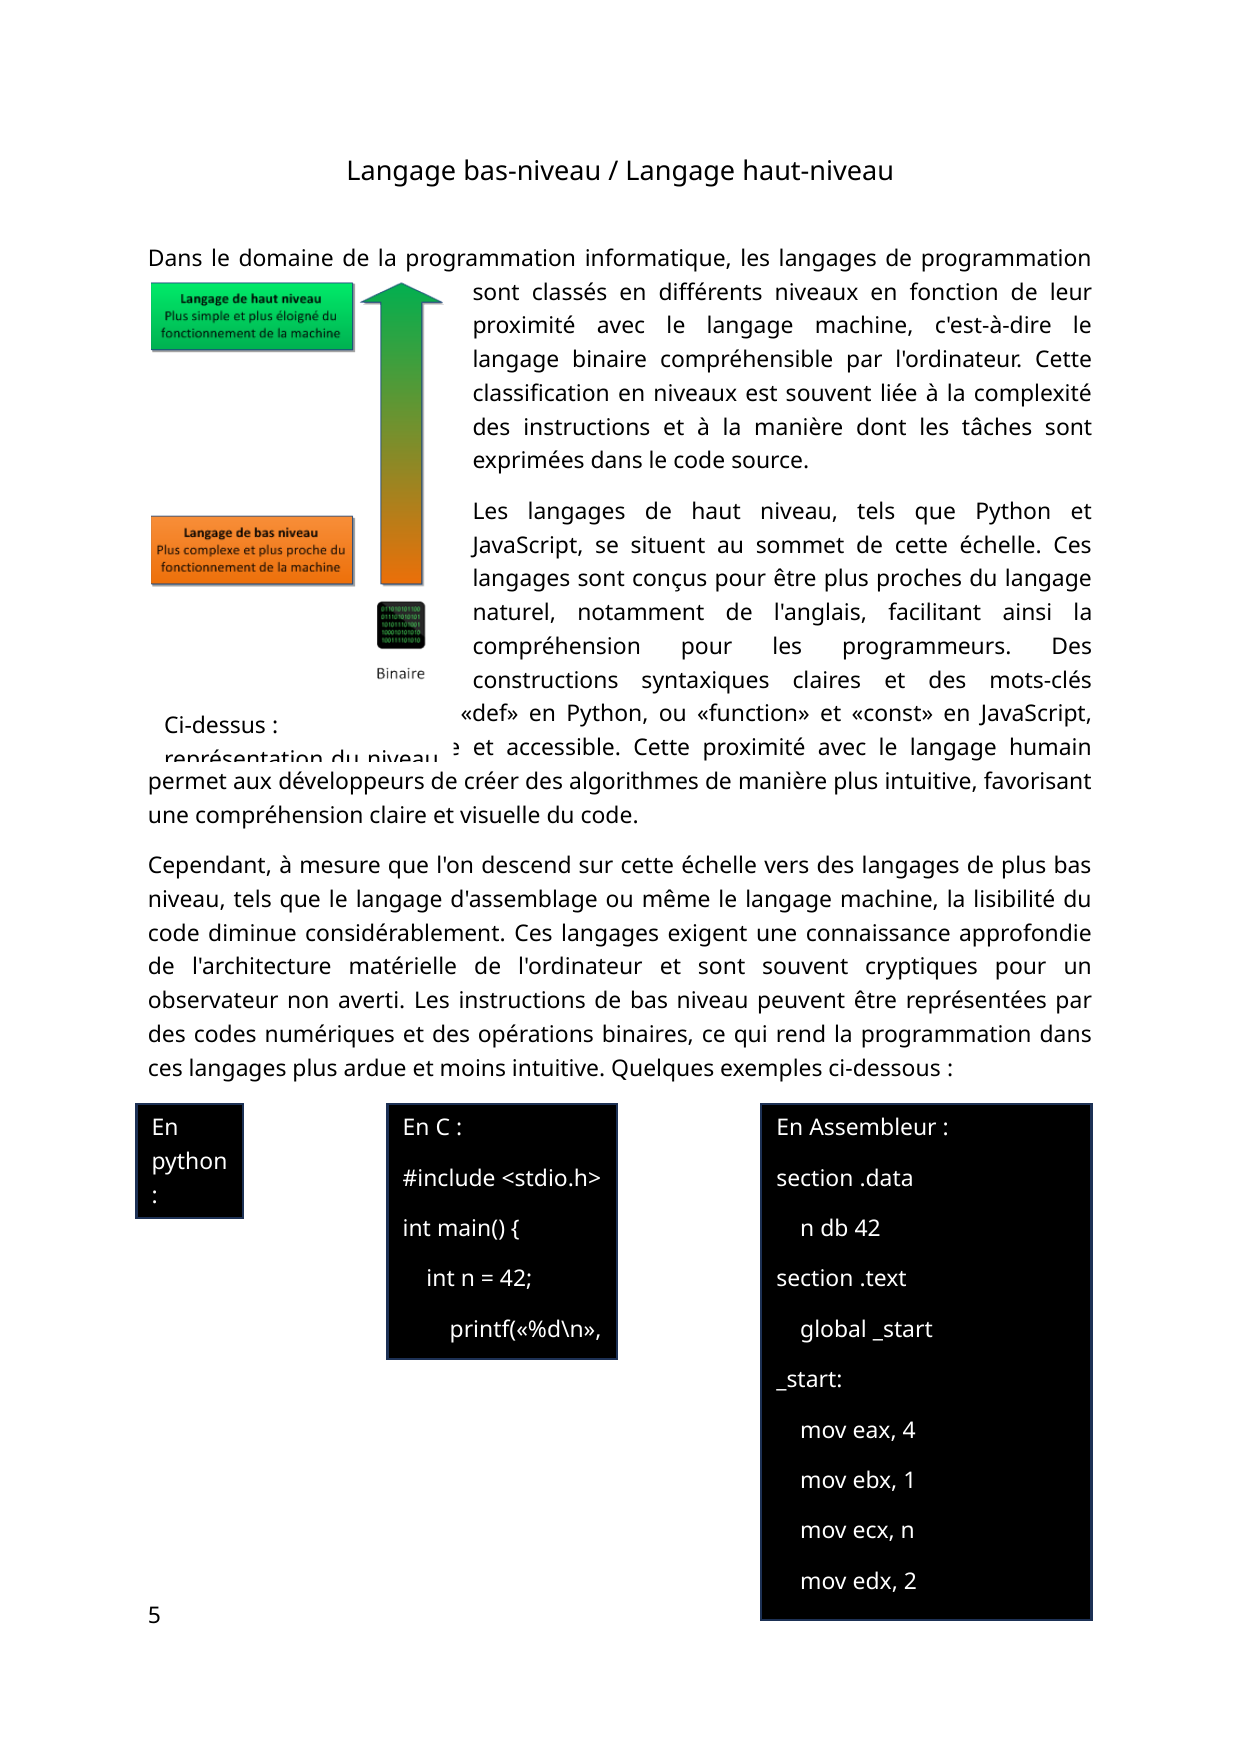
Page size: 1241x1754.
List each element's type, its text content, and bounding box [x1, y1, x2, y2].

text Les langages de haut niveau, tels que Python et JavaScript, se situent au sommet de cette échelle. Ces langages sont conçus pour être plus proches du langage naturel, notamment de l'anglais, facilitant ainsi la compréhension pour les programmeurs. Des constructions syntaxiques claires et des mots-clés intuitifs, comme «print» ou «def» en Python, ou «function» et «const» en JavaScript, rendent le code plus lisible et accessible. Cette proximité avec le langage humain permet aux développeurs de créer des algorithmes de manière plus intuitive, favorisant une compréhension claire et visuelle du code. [148, 495, 1093, 830]
text Dans le domaine de la programmation informatique, les langages de programmation sont classés en différents niveaux en fonction de leur proximité avec le langage machine, c'est-à-dire le langage binaire compréhensible par l'ordinateur. Cette classification en niveaux est souvent liée à la complexité des instructions et à la manière dont les tâches sont exprimées dans le code source. [148, 242, 1093, 476]
text Cependant, à mesure que l'on descend sur cette échelle vers des langages de plus bas niveau, tels que le langage d'assemblage ou même le langage machine, la lisibilité du code diminue considérablement. Ces langages exigent une connaissance approfondie de l'architecture matérielle de l'ordinateur et sont souvent cryptiques pour un observateur non averti. Les instructions de bas niveau peuvent être représentées par des codes numériques et des opérations binaires, ce qui rend la programmation dans ces langages plus ardue et moins intuitive. Quelques exemples ci-dessous : [148, 849, 1093, 1083]
subtitle Langage bas-niveau / Langage haut-niveau [148, 152, 1093, 189]
picture [151, 278, 454, 685]
